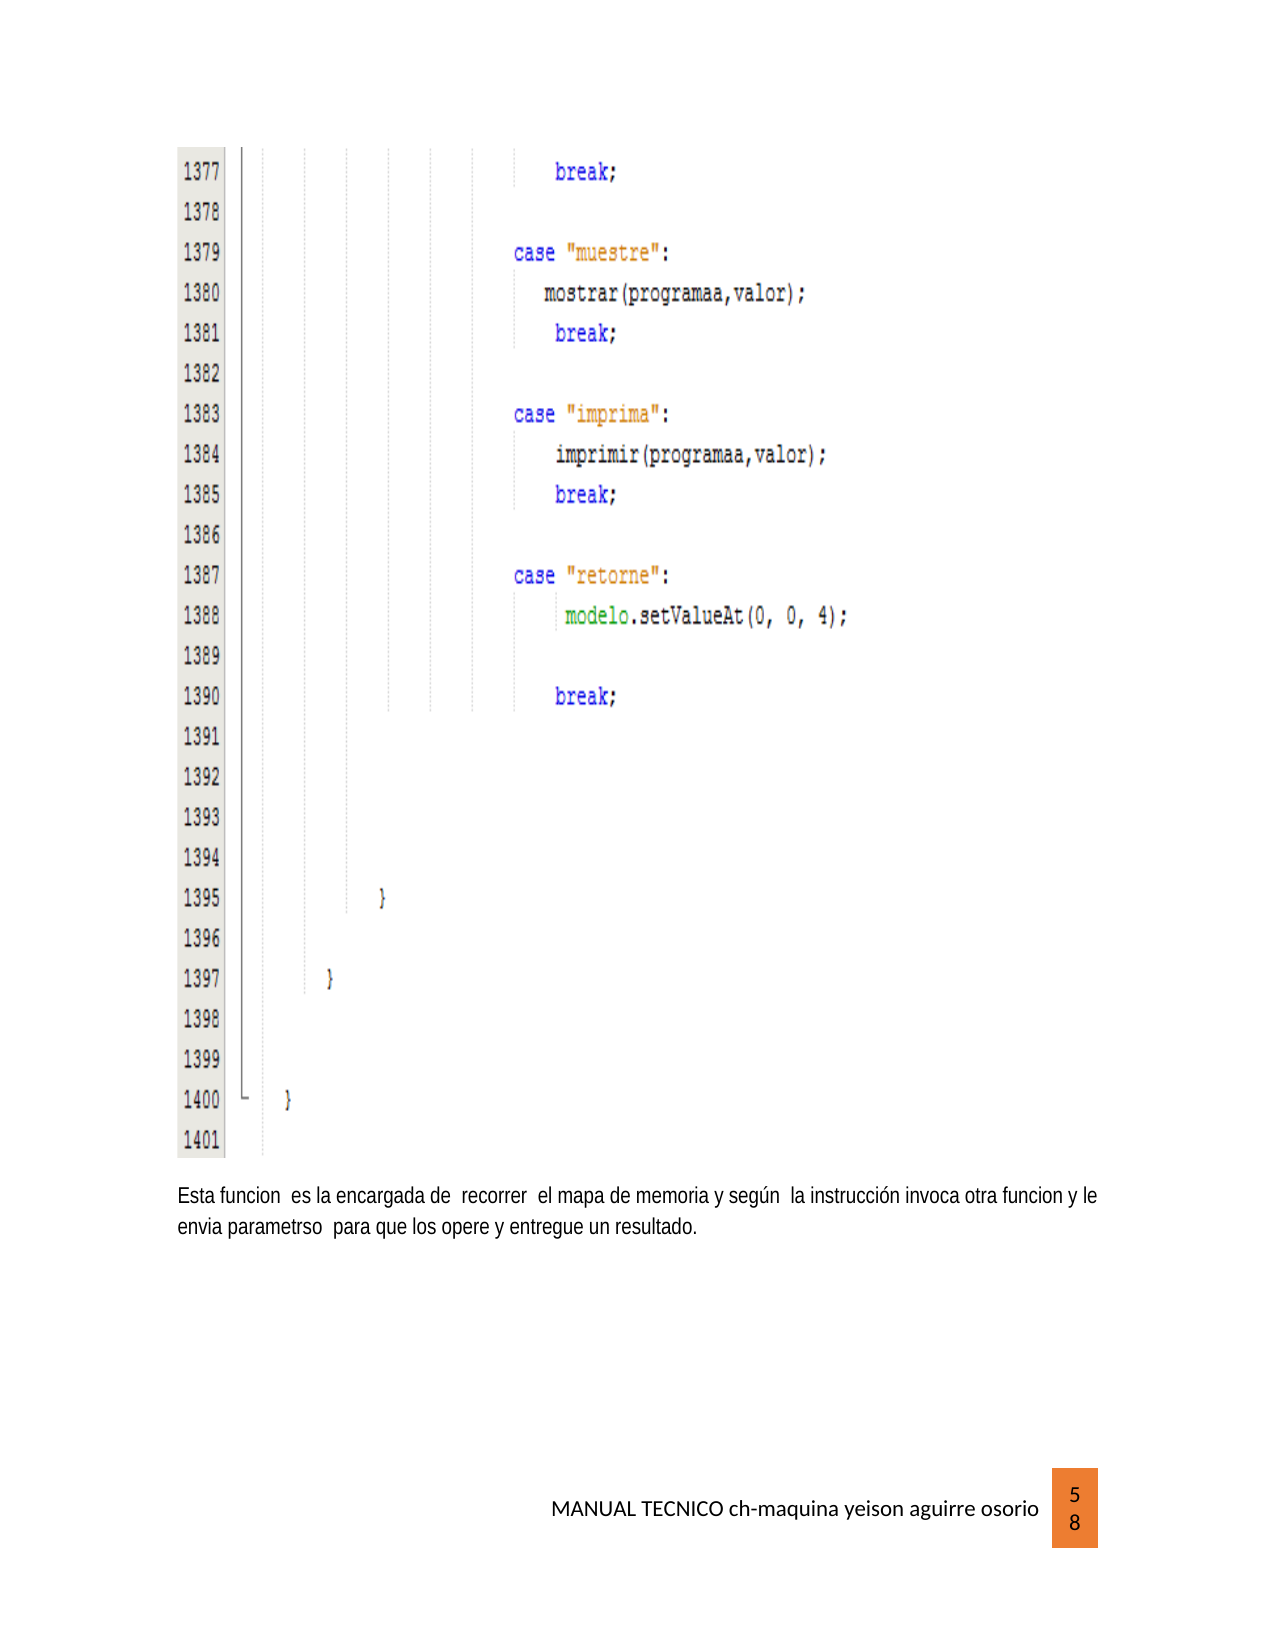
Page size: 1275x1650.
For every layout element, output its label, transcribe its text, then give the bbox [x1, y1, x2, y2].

picture [177, 147, 1098, 1158]
text Esta funcion es la encargada de recorrer el mapa de memoria y según la instrucción invoca otra funcion y le envia parametrso para que los opere y entregue un resultado. [177, 1182, 1098, 1239]
